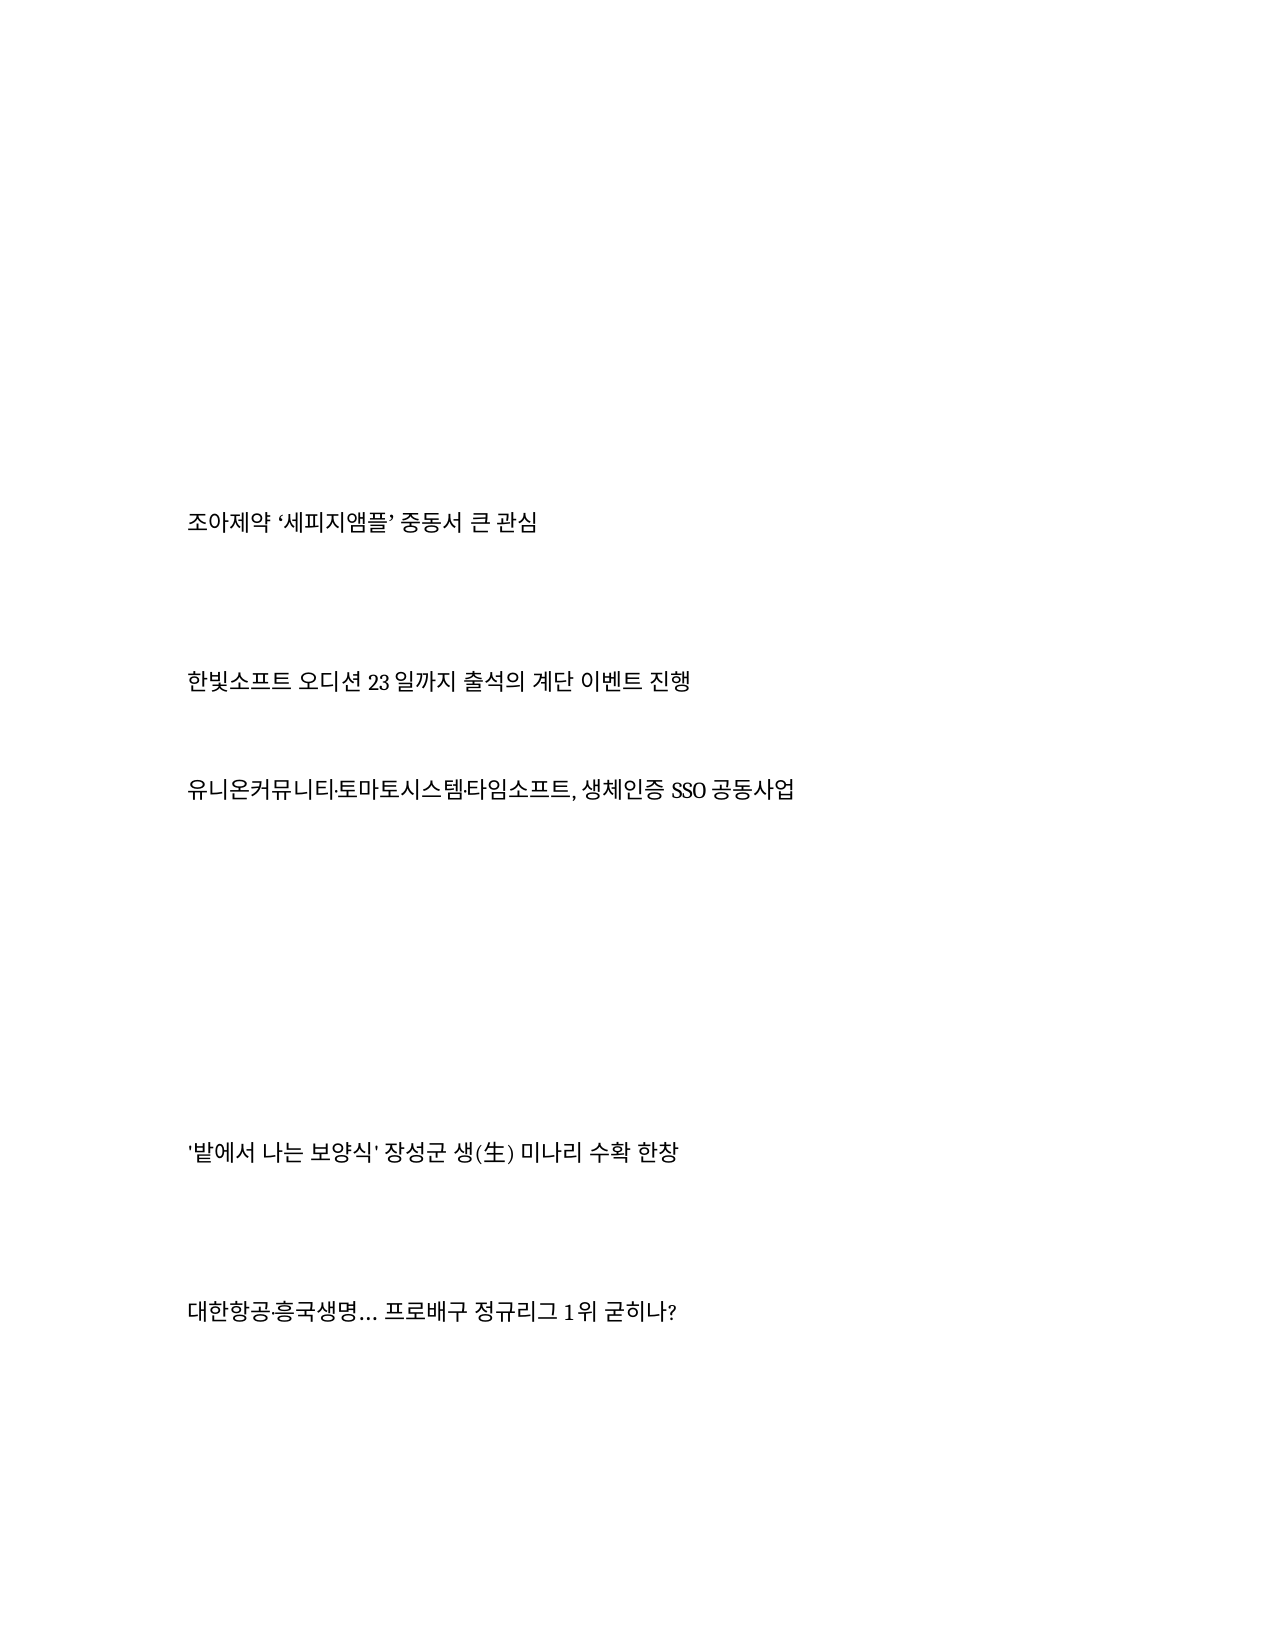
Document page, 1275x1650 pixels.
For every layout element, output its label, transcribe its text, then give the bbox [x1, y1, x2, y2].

text 대한항공·흥국생명… 프로배구 정규리그 1위 굳히나? [187, 1296, 1087, 1327]
text 조아제약 ‘세피지앰플’ 중동서 큰 관심 [187, 507, 1087, 538]
text 한빛소프트 오디션 23일까지 출석의 계단 이벤트 진행 [187, 666, 1087, 697]
text 유니온커뮤니티·토마토시스템·타임소프트, 생체인증 SSO 공동사업 [187, 774, 1087, 805]
text '밭에서 나는 보양식' 장성군 생(生) 미나리 수확 한창 [187, 1137, 1087, 1168]
